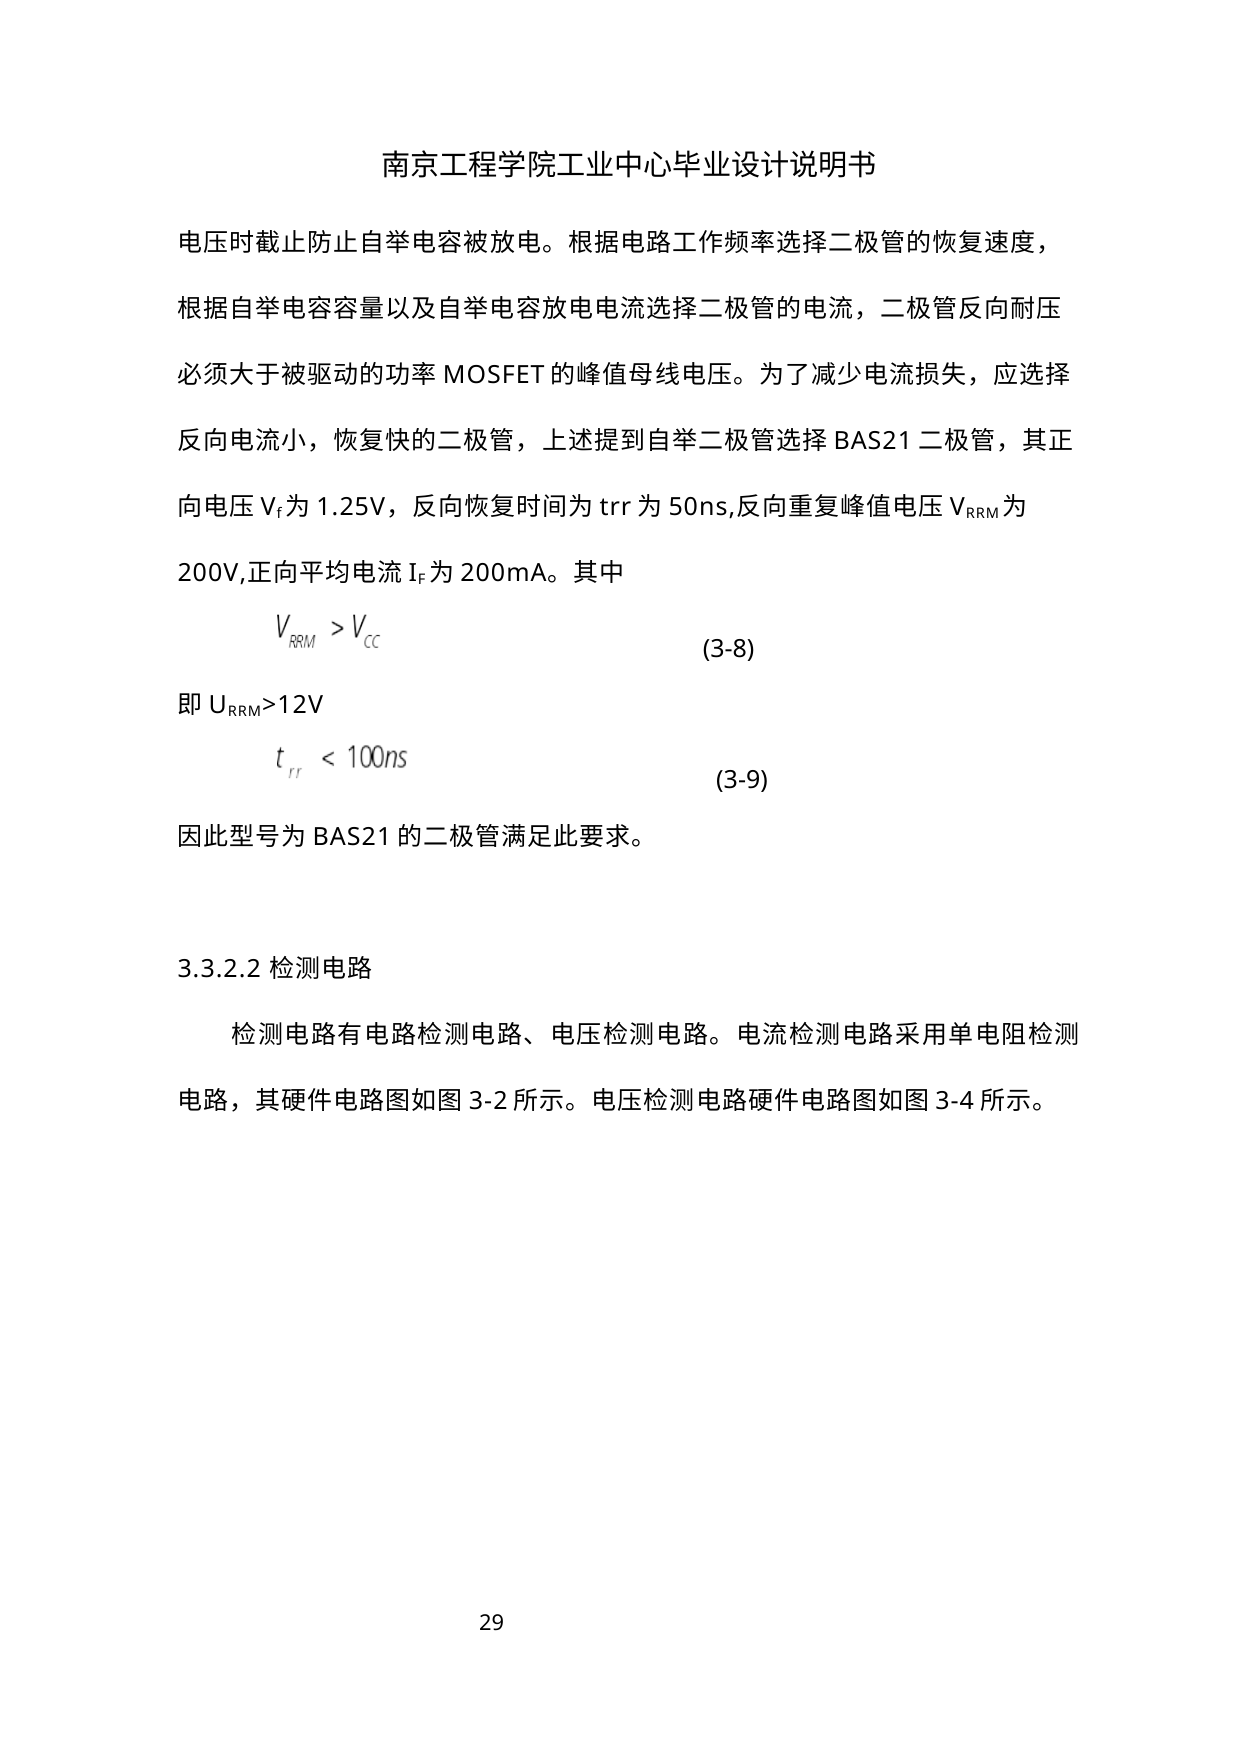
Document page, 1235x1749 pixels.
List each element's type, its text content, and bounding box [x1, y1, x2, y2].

text 检测电路有电路检测电路、电压检测电路。电流检测电路采用单电阻检测电路，其硬件电路图如图3-2所示。电压检测电路硬件电路图如图3-4所示。 [177, 999, 1081, 1132]
text (3-9) [177, 735, 1081, 801]
text 因此型号为BAS21的二极管满足此要求。 [177, 801, 1081, 867]
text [177, 207, 1081, 603]
text 即URRM>12V [177, 669, 1081, 735]
text (3-8) [177, 603, 1081, 669]
text 3.3.2.2 检测电路 [177, 933, 1081, 999]
